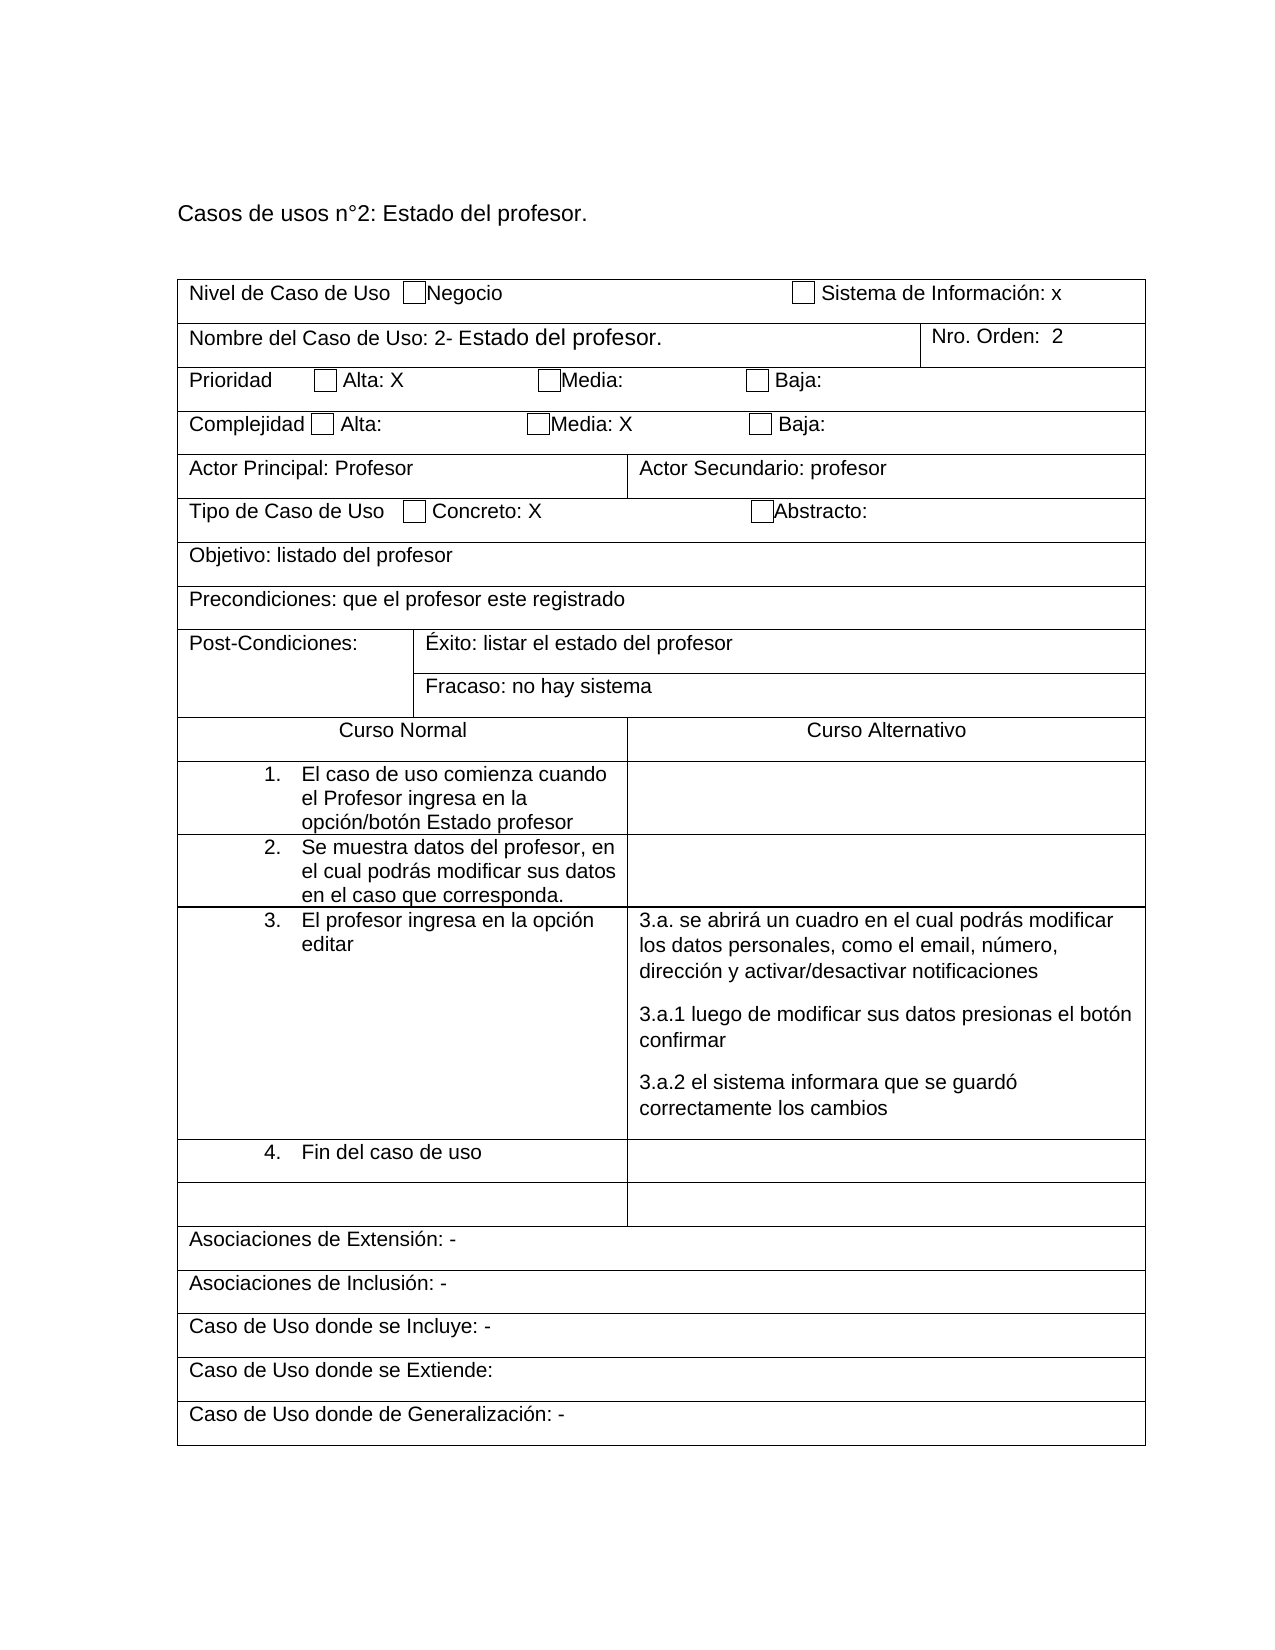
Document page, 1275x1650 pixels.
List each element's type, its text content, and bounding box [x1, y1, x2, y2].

table_cell Curso Normal [178, 718, 627, 761]
table_cell Actor Principal: Profesor [178, 455, 627, 498]
table_cell Prioridad Alta: X Media: Baja: [178, 368, 1145, 411]
table_cell Objetivo: listado del profesor [178, 543, 1145, 586]
table_header Nivel de Caso de Uso Negocio Sistema de Información: x [178, 280, 1145, 323]
table_cell Caso de Uso donde de Generalización: - [178, 1402, 1145, 1444]
table_cell El profesor ingresa en la opción editar [178, 908, 627, 1138]
table_cell [628, 762, 1145, 833]
table_cell Nombre del Caso de Uso: 2- Estado del profesor. [178, 324, 920, 367]
table_cell [628, 835, 1145, 906]
table_cell Se muestra datos del profesor, en el cual podrás modificar sus datos en el caso que corresponda. [178, 835, 627, 906]
table_cell Nro. Orden: 2 [921, 324, 1145, 367]
table_cell Éxito: listar el estado del profesor [414, 630, 1145, 673]
table_cell Caso de Uso donde se Incluye: - [178, 1314, 1145, 1357]
table_cell Precondiciones: que el profesor este registrado [178, 587, 1145, 629]
table_cell Asociaciones de Inclusión: - [178, 1271, 1145, 1313]
table_cell Caso de Uso donde se Extiende: [178, 1358, 1145, 1401]
table_cell Asociaciones de Extensión: - [178, 1227, 1145, 1269]
table_cell El caso de uso comienza cuando el Profesor ingresa en la opción/botón Estado profesor [178, 762, 627, 833]
table_cell [628, 1140, 1145, 1182]
table_cell Fracaso: no hay sistema [414, 674, 1145, 717]
table_cell Actor Secundario: profesor [628, 455, 1145, 498]
text Casos de usos n°2: Estado del profesor. [177, 200, 1098, 227]
table_cell Tipo de Caso de Uso Concreto: X Abstracto: [178, 499, 1145, 542]
table_cell [178, 1183, 627, 1226]
table_cell [628, 1183, 1145, 1226]
table_cell Post-Condiciones: [178, 630, 413, 717]
table_cell Curso Alternativo [628, 718, 1145, 761]
table_cell 3.a. se abrirá un cuadro en el cual podrás modificar los datos personales, como el email, número, dirección y activar/desactivar notificaciones 3.a.1 luego de modificar sus datos presionas el botón confirmar 3.a.2 el sistema informara que se guardó correctamente los cambios [628, 908, 1145, 1138]
table_cell Fin del caso de uso [178, 1140, 627, 1182]
table_cell Complejidad Alta: Media: X Baja: [178, 412, 1145, 454]
